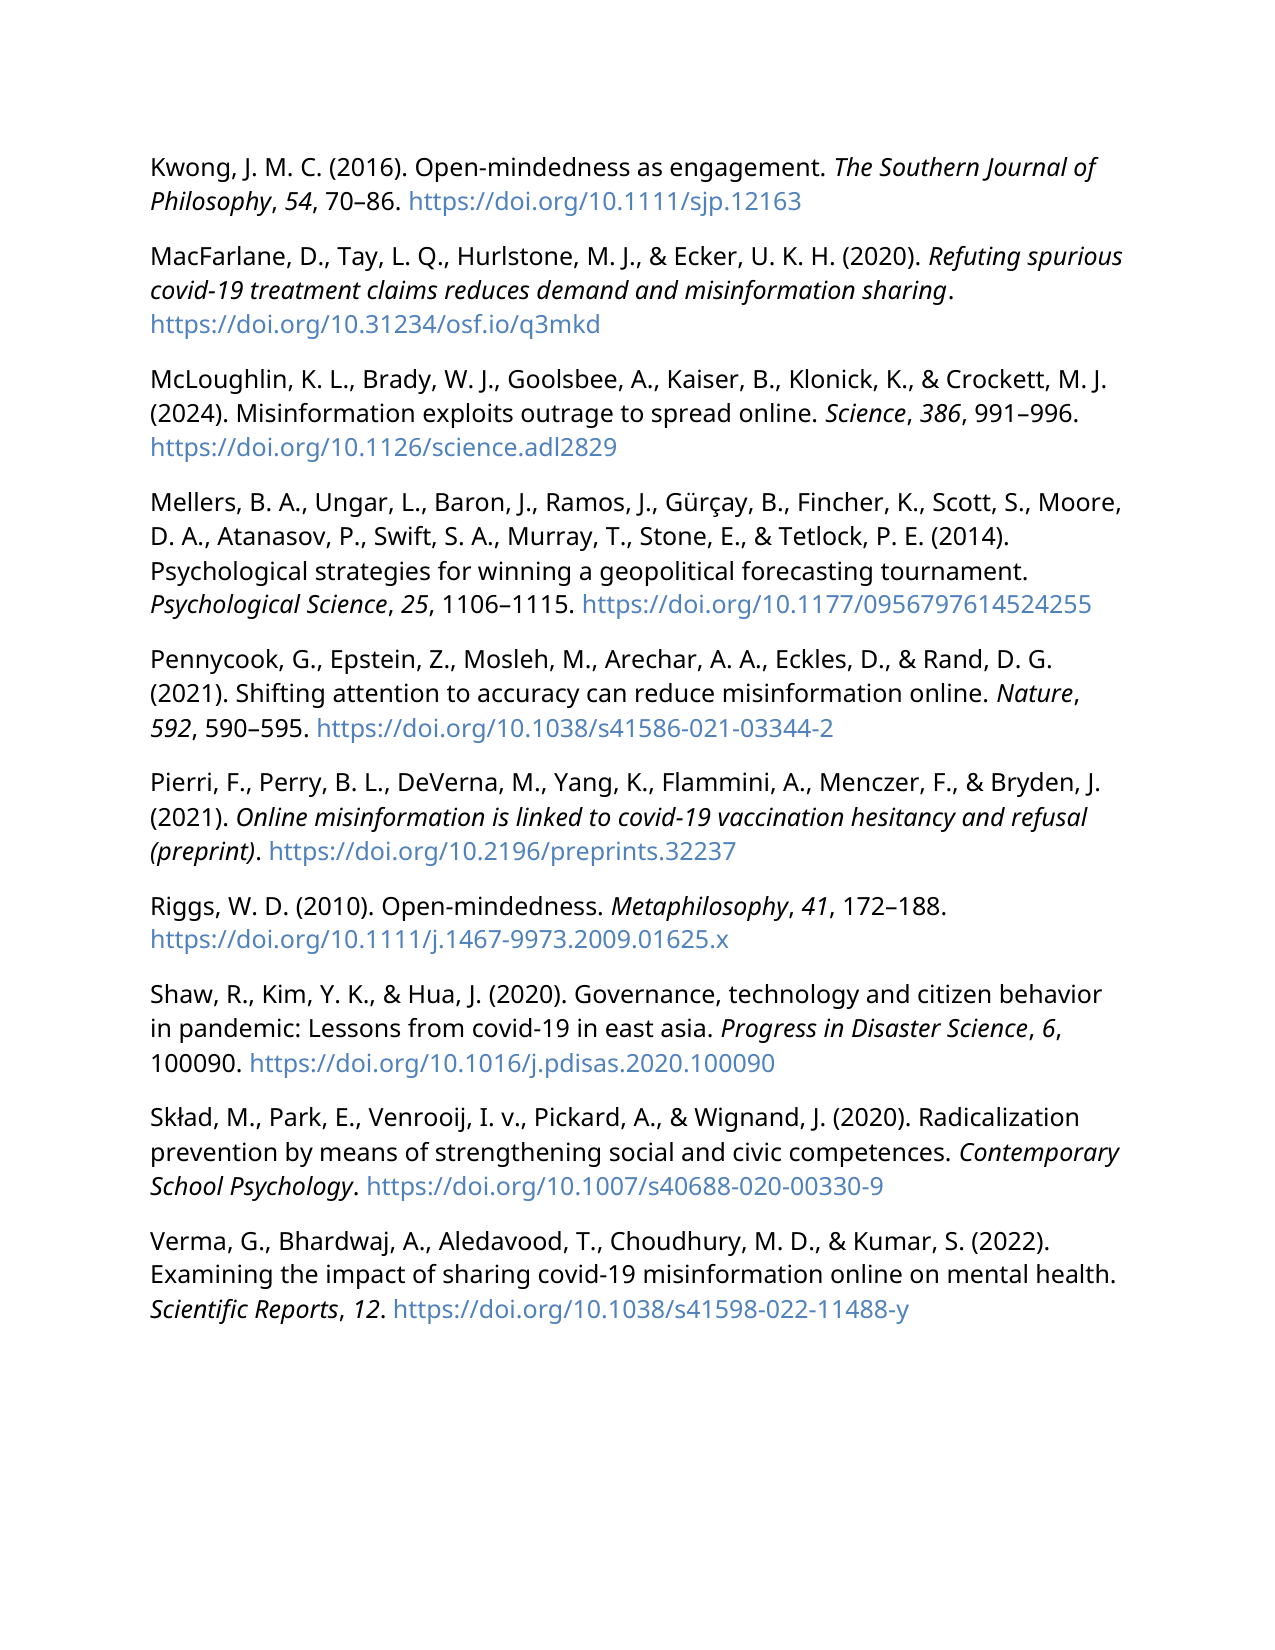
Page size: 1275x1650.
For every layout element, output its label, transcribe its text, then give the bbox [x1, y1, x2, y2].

text Mellers, B. A., Ungar, L., Baron, J., Ramos, J., Gürçay, B., Fincher, K., Scott, S., Moore, D. A., Atanasov, P., Swift, S. A., Murray, T., Stone, E., & Tetlock, P. E. (2014). Psychological strategies for winning a geopolitical forecasting tournament. Psychological Science, 25, 1106–1115. https://doi.org/10.1177/0956797614524255 [150, 485, 1125, 621]
text McLoughlin, K. L., Brady, W. J., Goolsbee, A., Kaiser, B., Klonick, K., & Crockett, M. J. (2024). Misinformation exploits outrage to spread online. Science, 386, 991–996. https://doi.org/10.1126/science.adl2829 [150, 362, 1125, 464]
text Verma, G., Bhardwaj, A., Aledavood, T., Choudhury, M. D., & Kumar, S. (2022). Examining the impact of sharing covid-19 misinformation online on mental health. Scientific Reports, 12. https://doi.org/10.1038/s41598-022-11488-y [150, 1223, 1125, 1325]
text Pierri, F., Perry, B. L., DeVerna, M., Yang, K., Flammini, A., Menczer, F., & Bryden, J. (2021). Online misinformation is linked to covid-19 vaccination hesitancy and refusal (preprint). https://doi.org/10.2196/preprints.32237 [150, 765, 1125, 867]
text Kwong, J. M. C. (2016). Open‐mindedness as engagement. The Southern Journal of Philosophy, 54, 70–86. https://doi.org/10.1111/sjp.12163 [150, 150, 1125, 218]
text Shaw, R., Kim, Y. K., & Hua, J. (2020). Governance, technology and citizen behavior in pandemic: Lessons from covid-19 in east asia. Progress in Disaster Science, 6, 100090. https://doi.org/10.1016/j.pdisas.2020.100090 [150, 977, 1125, 1079]
text Riggs, W. D. (2010). Open‐mindedness. Metaphilosophy, 41, 172–188. https://doi.org/10.1111/j.1467-9973.2009.01625.x [150, 888, 1125, 956]
text Pennycook, G., Epstein, Z., Mosleh, M., Arechar, A. A., Eckles, D., & Rand, D. G. (2021). Shifting attention to accuracy can reduce misinformation online. Nature, 592, 590–595. https://doi.org/10.1038/s41586-021-03344-2 [150, 642, 1125, 744]
text Skład, M., Park, E., Venrooij, I. v., Pickard, A., & Wignand, J. (2020). Radicalization prevention by means of strengthening social and civic competences. Contemporary School Psychology. https://doi.org/10.1007/s40688-020-00330-9 [150, 1100, 1125, 1202]
text MacFarlane, D., Tay, L. Q., Hurlstone, M. J., & Ecker, U. K. H. (2020). Refuting spurious covid-19 treatment claims reduces demand and misinformation sharing. https://doi.org/10.31234/osf.io/q3mkd [150, 239, 1125, 341]
